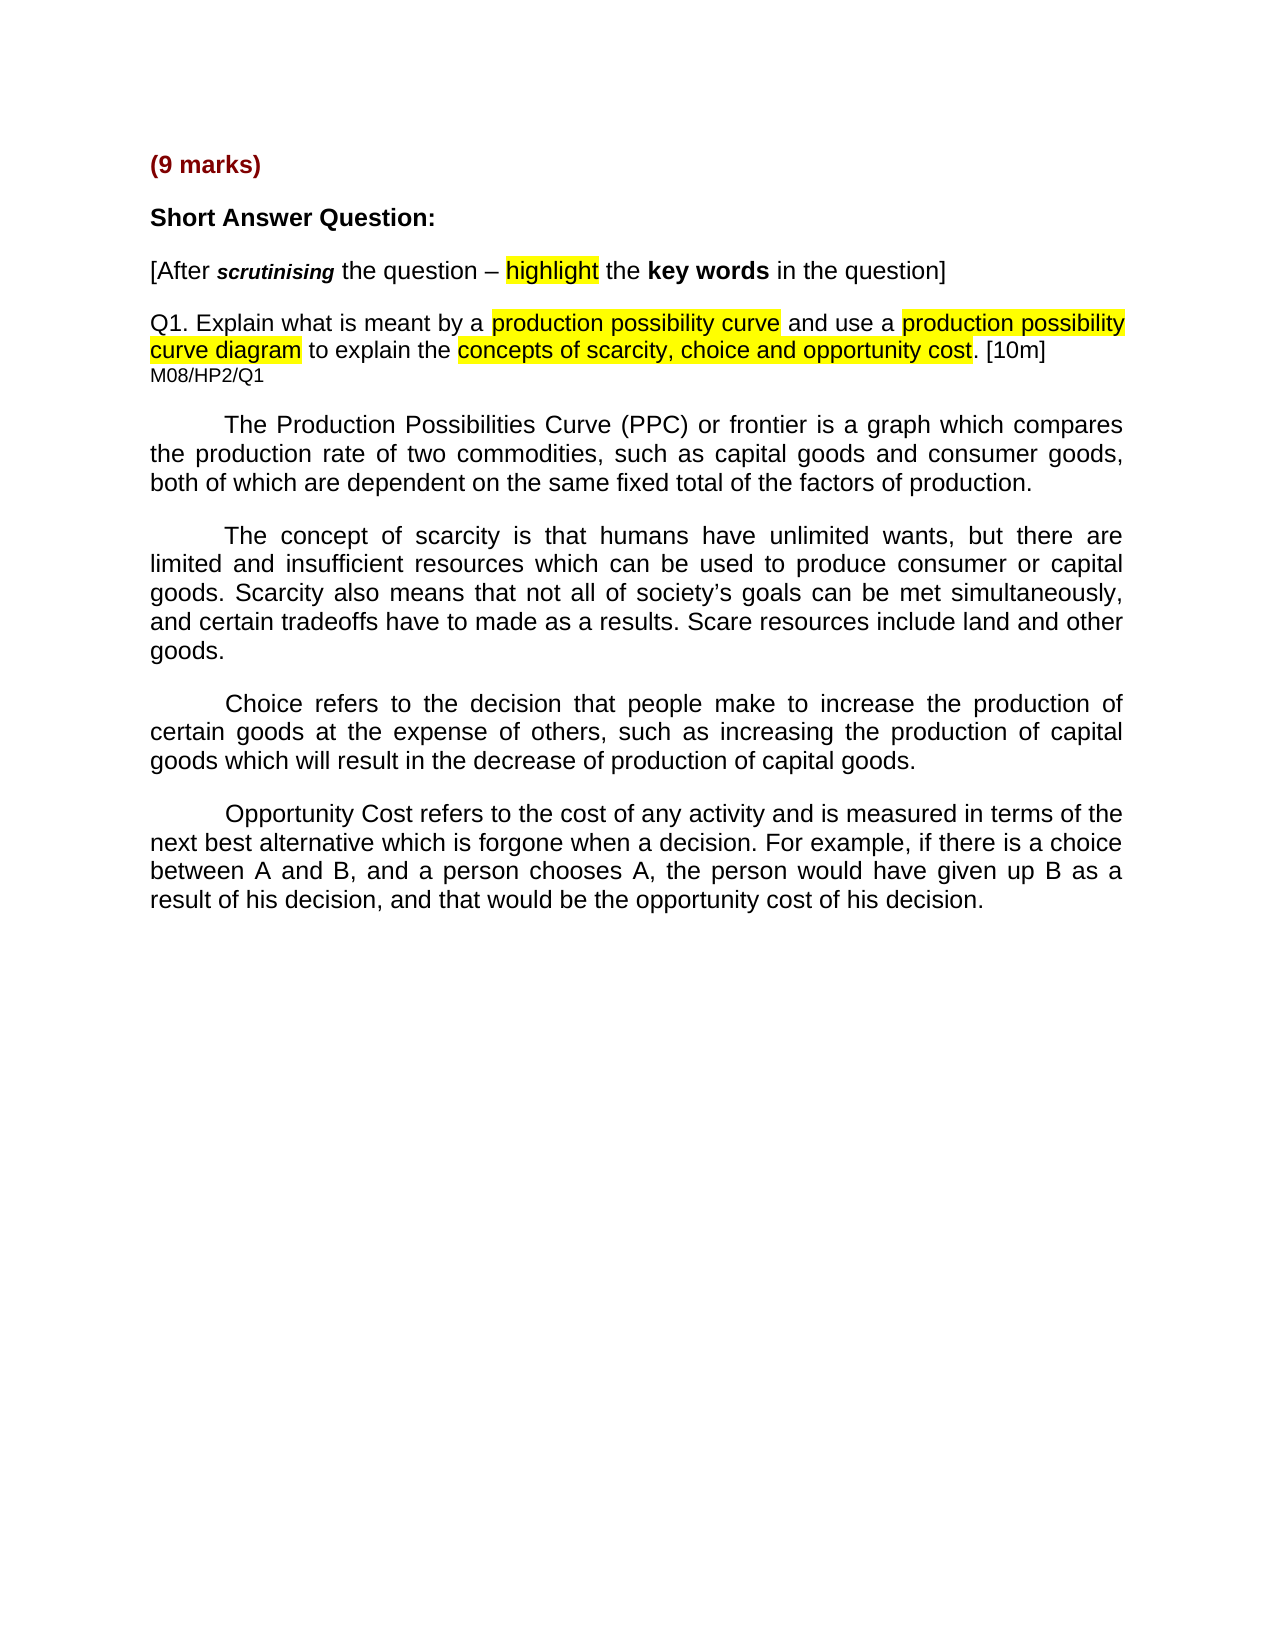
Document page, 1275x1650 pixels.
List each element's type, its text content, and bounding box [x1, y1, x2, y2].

text Q1. Explain what is meant by a production possibility curve and use a production possibility curve diagram to explain the concepts of scarcity, choice and opportunity cost. [10m] [150, 308, 1125, 364]
text Choice refers to the decision that people make to increase the production of certain goods at the expense of others, such as increasing the production of capital goods which will result in the decrease of production of capital goods. [150, 688, 1125, 775]
text M08/HP2/Q1 [150, 364, 1125, 386]
text The Production Possibilities Curve (PPC) or frontier is a graph which compares the production rate of two commodities, such as capital goods and consumer goods, both of which are dependent on the same fixed total of the factors of production. [150, 410, 1125, 497]
text The concept of scarcity is that humans have unlimited wants, but there are limited and insufficient resources which can be used to produce consumer or capital goods. Scarcity also means that not all of society’s goals can be met simultaneously, and certain tradeoffs have to made as a results. Scare resources include land and other goods. [150, 521, 1125, 664]
text [After scrutinising the question – highlight the key words in the question] [150, 256, 506, 284]
text Short Answer Question: [150, 203, 1125, 232]
text (9 marks) [150, 150, 1125, 179]
text [After scrutinising the question – highlight the key words in the question] [599, 256, 1125, 284]
text Opportunity Cost refers to the cost of any activity and is measured in terms of the next best alternative which is forgone when a decision. For example, if there is a choice between A and B, and a person chooses A, the person would have given up B as a result of his decision, and that would be the opportunity cost of his decision. [150, 799, 1125, 914]
